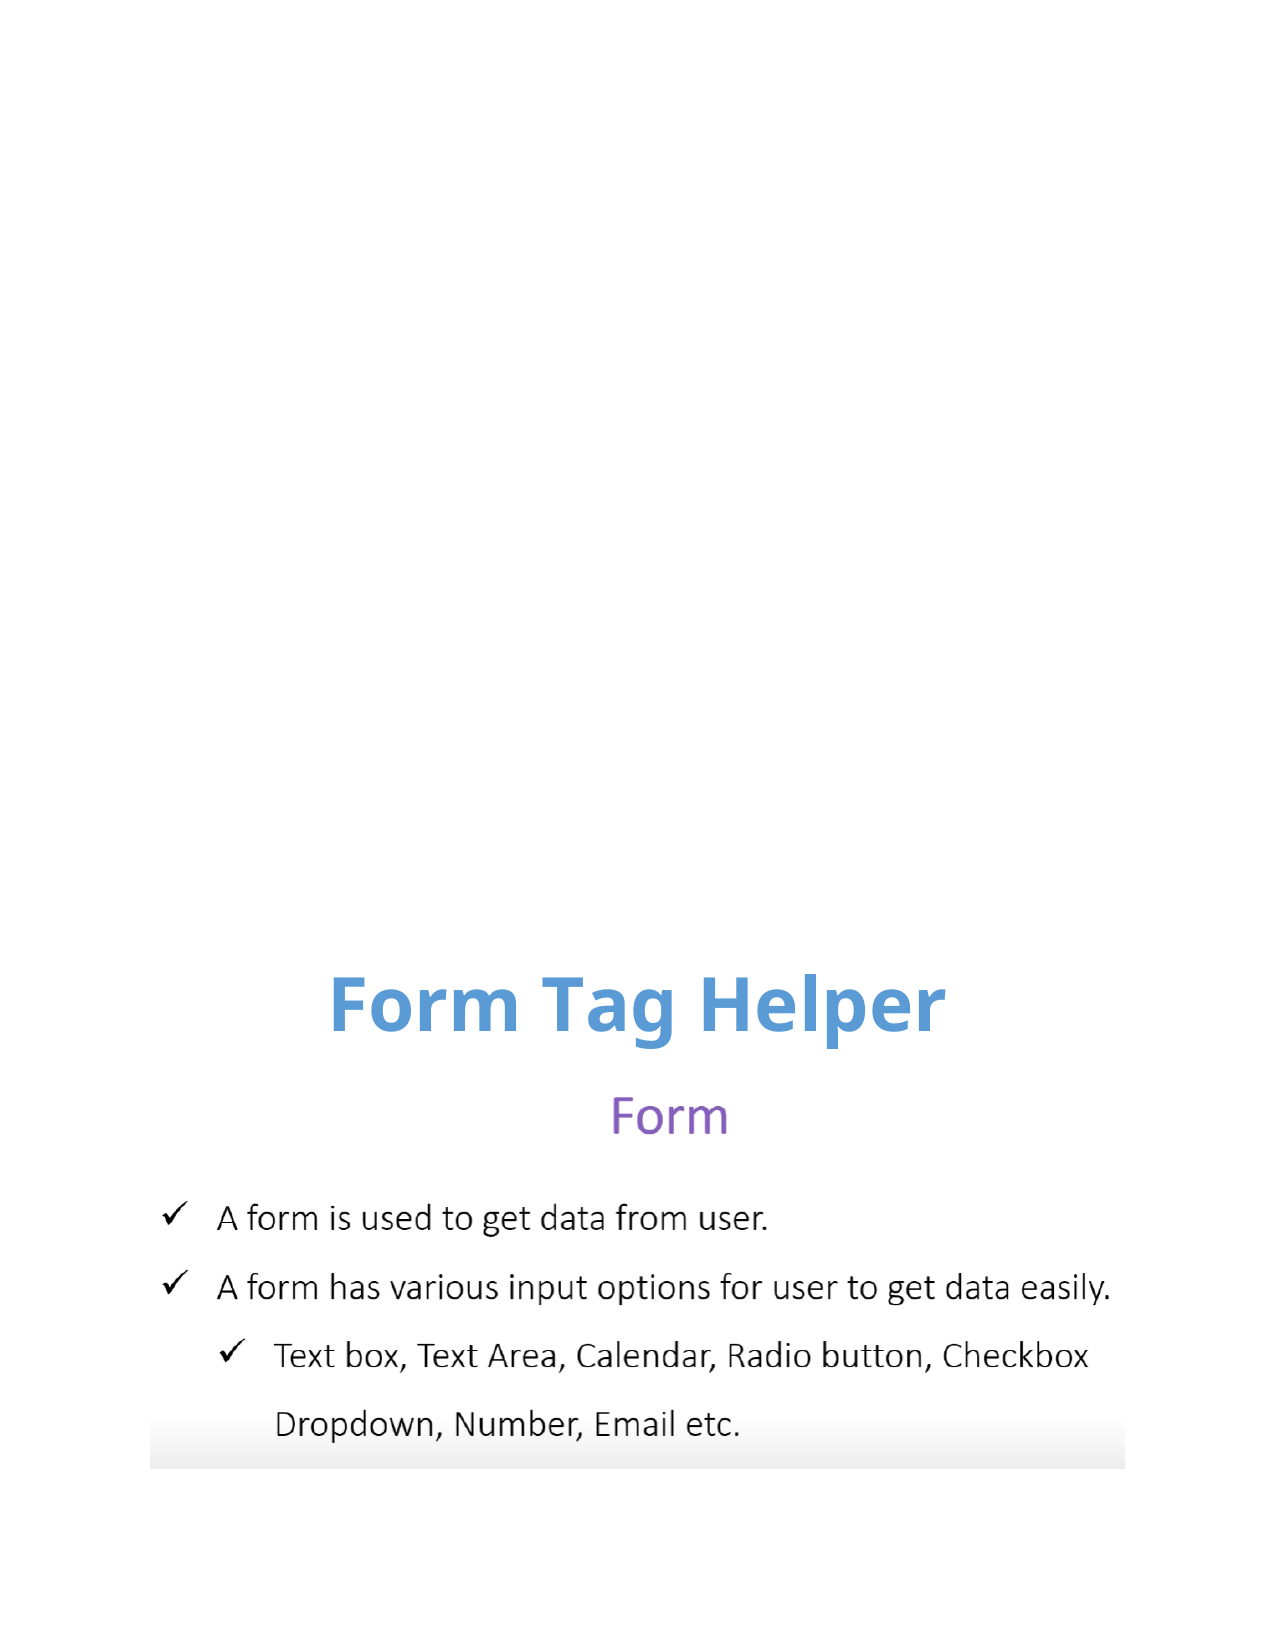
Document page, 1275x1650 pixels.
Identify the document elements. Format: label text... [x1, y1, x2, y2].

text Form Tag Helper [150, 952, 1125, 1054]
picture [150, 1078, 1125, 1469]
